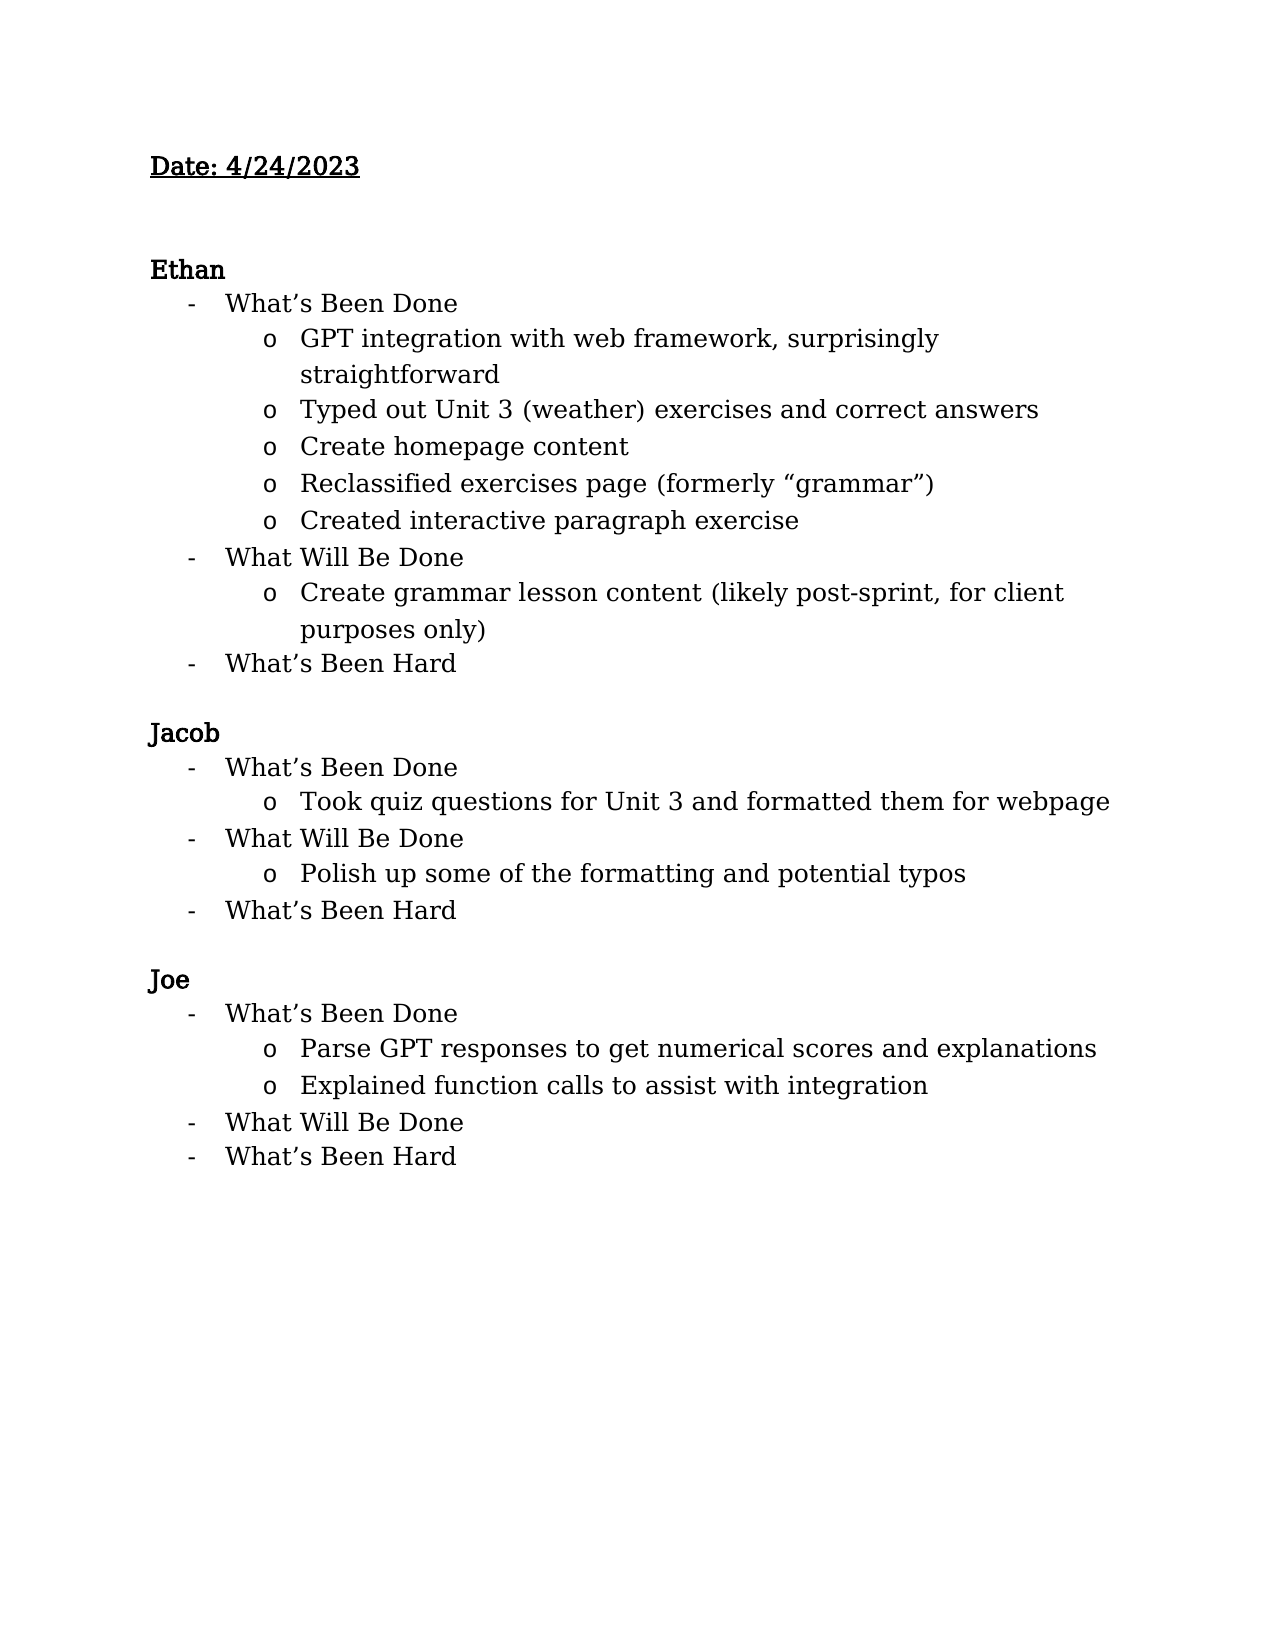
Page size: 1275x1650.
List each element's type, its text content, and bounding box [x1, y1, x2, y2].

list Parse GPT responses to get numerical scores and explanations [262, 1032, 1125, 1064]
list Created interactive paragraph exercise [262, 505, 1125, 537]
list Create homepage content [262, 431, 1125, 463]
list Took quiz questions for Unit 3 and formatted them for webpage [262, 786, 1125, 818]
list What Will Be Done [187, 823, 1125, 853]
text Jacob [150, 717, 1125, 747]
list What’s Been Done [187, 998, 1125, 1028]
list Polish up some of the formatting and potential typos [262, 857, 1125, 889]
list Reclassified exercises page (formerly “grammar”) [262, 468, 1125, 500]
list What’s Been Hard [187, 894, 1125, 924]
text Date: 4/24/2023 [150, 150, 1125, 180]
list Create grammar lesson content (likely post-sprint, for client purposes only) [262, 576, 1125, 643]
list What Will Be Done [187, 1106, 1125, 1136]
list What’s Been Hard [187, 1141, 1125, 1171]
text Joe [150, 963, 1125, 993]
list What’s Been Done [187, 751, 1125, 781]
list What Will Be Done [187, 542, 1125, 572]
text Ethan [150, 253, 1125, 283]
list Typed out Unit 3 (weather) exercises and correct answers [262, 394, 1125, 426]
list Explained function calls to assist with integration [262, 1069, 1125, 1102]
list GPT integration with web framework, surprisingly straightforward [262, 322, 1125, 389]
list What’s Been Hard [187, 648, 1125, 678]
list What’s Been Done [187, 288, 1125, 318]
